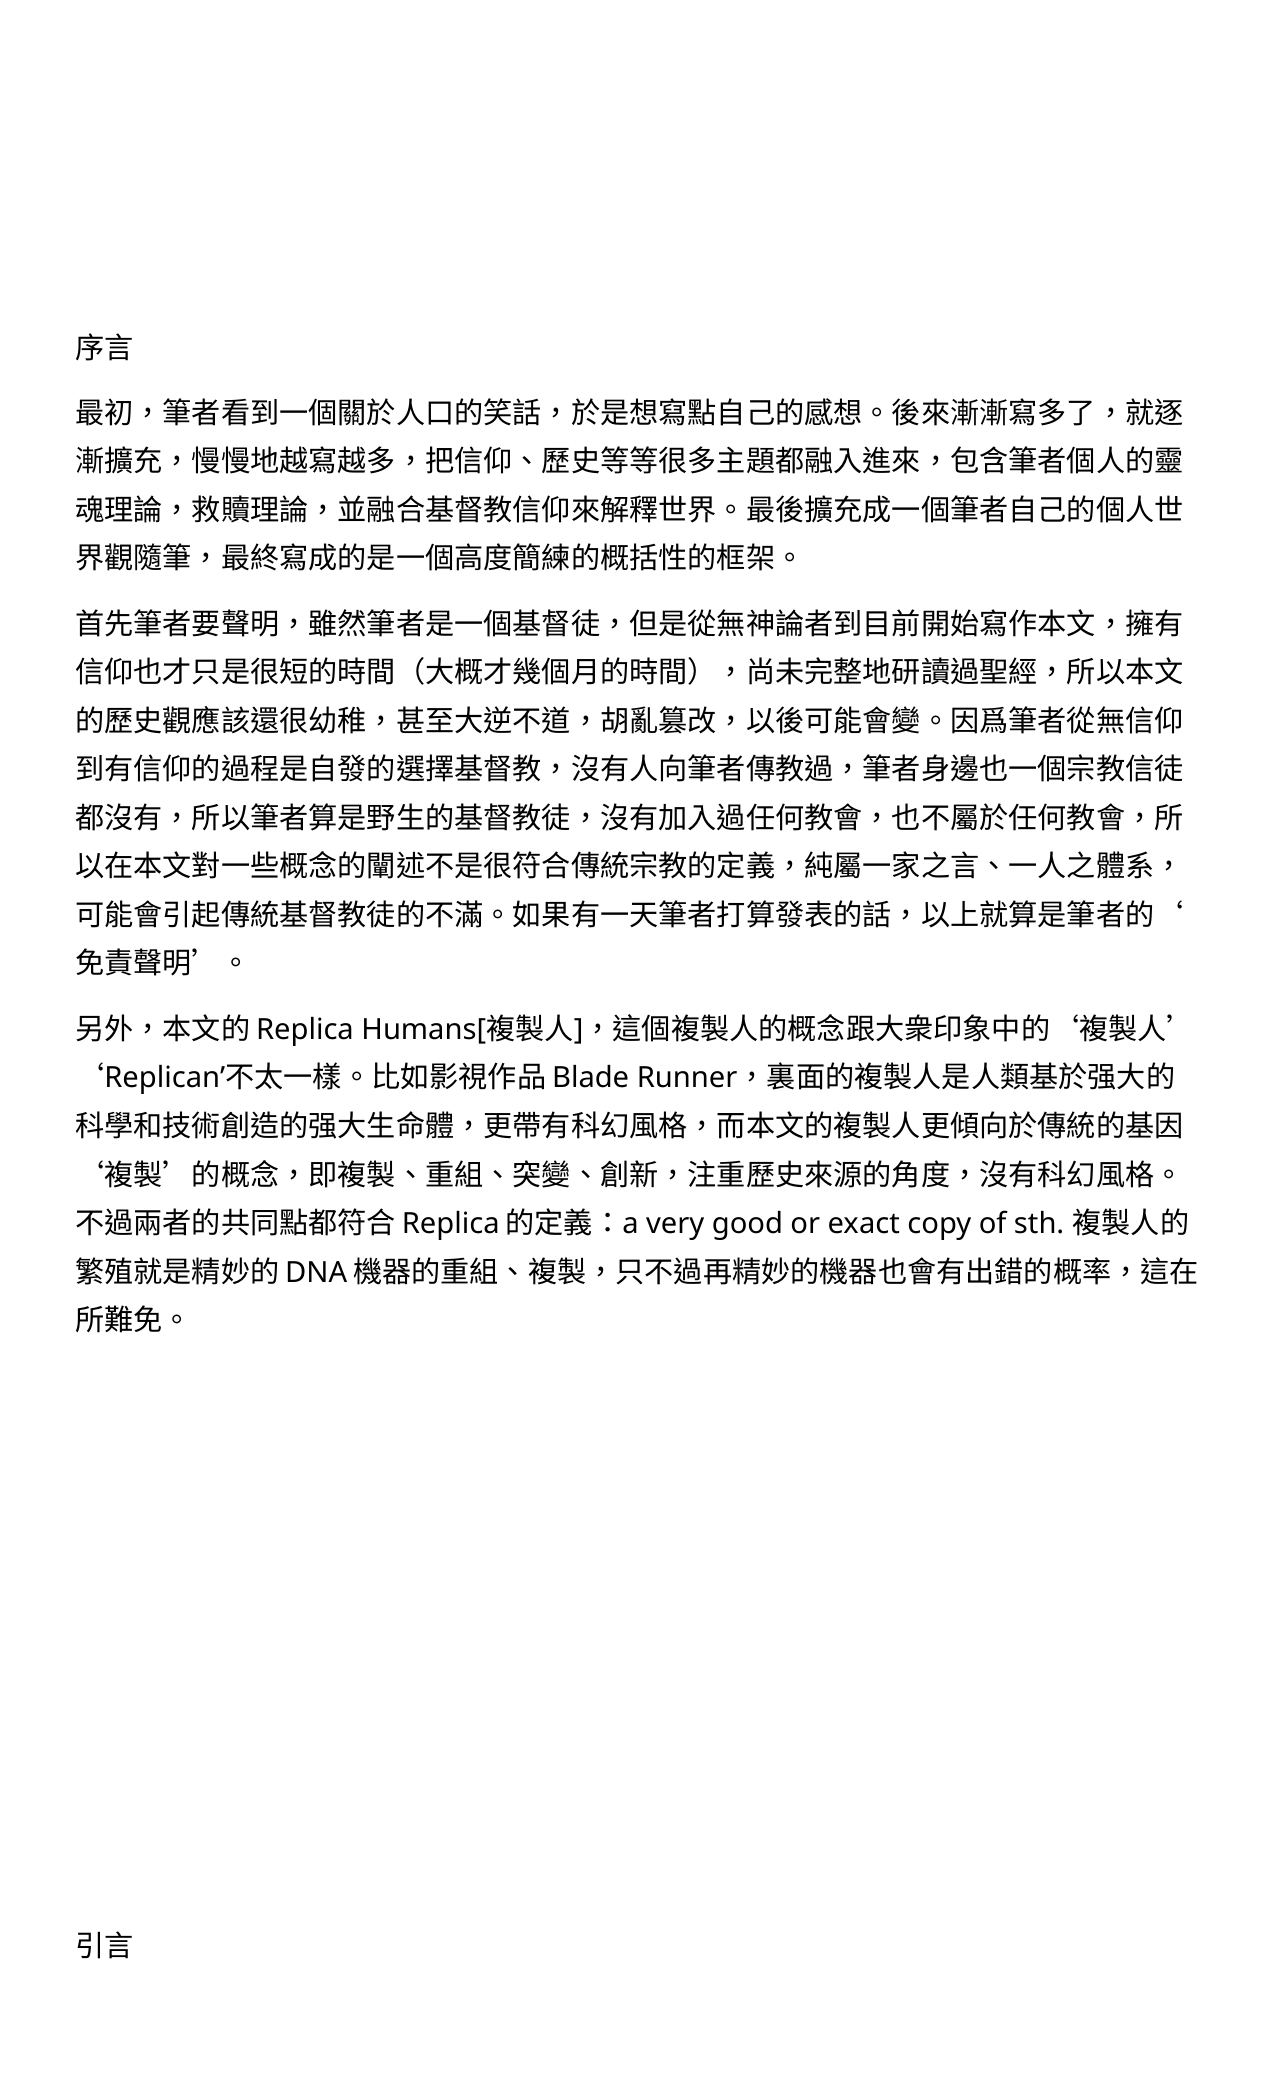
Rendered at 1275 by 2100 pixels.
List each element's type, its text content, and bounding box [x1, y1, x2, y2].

text 序言 [75, 324, 1200, 366]
text 另外，本文的Replica Humans[複製人]，這個複製人的概念跟大衆印象中的‘複製人’‘Replican’不太一樣。比如影視作品Blade Runner，裏面的複製人是人類基於强大的科學和技術創造的强大生命體，更帶有科幻風格，而本文的複製人更傾向於傳統的基因‘複製’的概念，即複製、重組、突變、創新，注重歷史來源的角度，沒有科幻風格。不過兩者的共同點都符合Replica的定義：a very good or exact copy of sth. 複製人的繁殖就是精妙的DNA機器的重組、複製，只不過再精妙的機器也會有出錯的概率，這在所難免。 [75, 1005, 1200, 1339]
text 首先筆者要聲明，雖然筆者是一個基督徒，但是從無神論者到目前開始寫作本文，擁有信仰也才只是很短的時間（大概才幾個月的時間），尚未完整地研讀過聖經，所以本文的歷史觀應該還很幼稚，甚至大逆不道，胡亂篡改，以後可能會變。因爲筆者從無信仰到有信仰的過程是自發的選擇基督教，沒有人向筆者傳教過，筆者身邊也一個宗教信徒都沒有，所以筆者算是野生的基督教徒，沒有加入過任何教會，也不屬於任何教會，所以在本文對一些概念的闡述不是很符合傳統宗教的定義，純屬一家之言、一人之體系，可能會引起傳統基督教徒的不滿。如果有一天筆者打算發表的話，以上就算是筆者的‘免責聲明’。 [75, 600, 1200, 982]
text 引言 [75, 1923, 1200, 1965]
text 最初，筆者看到一個關於人口的笑話，於是想寫點自己的感想。後來漸漸寫多了，就逐漸擴充，慢慢地越寫越多，把信仰、歷史等等很多主題都融入進來，包含筆者個人的靈魂理論，救贖理論，並融合基督教信仰來解釋世界。最後擴充成一個筆者自己的個人世界觀隨筆，最終寫成的是一個高度簡練的概括性的框架。 [75, 389, 1200, 577]
